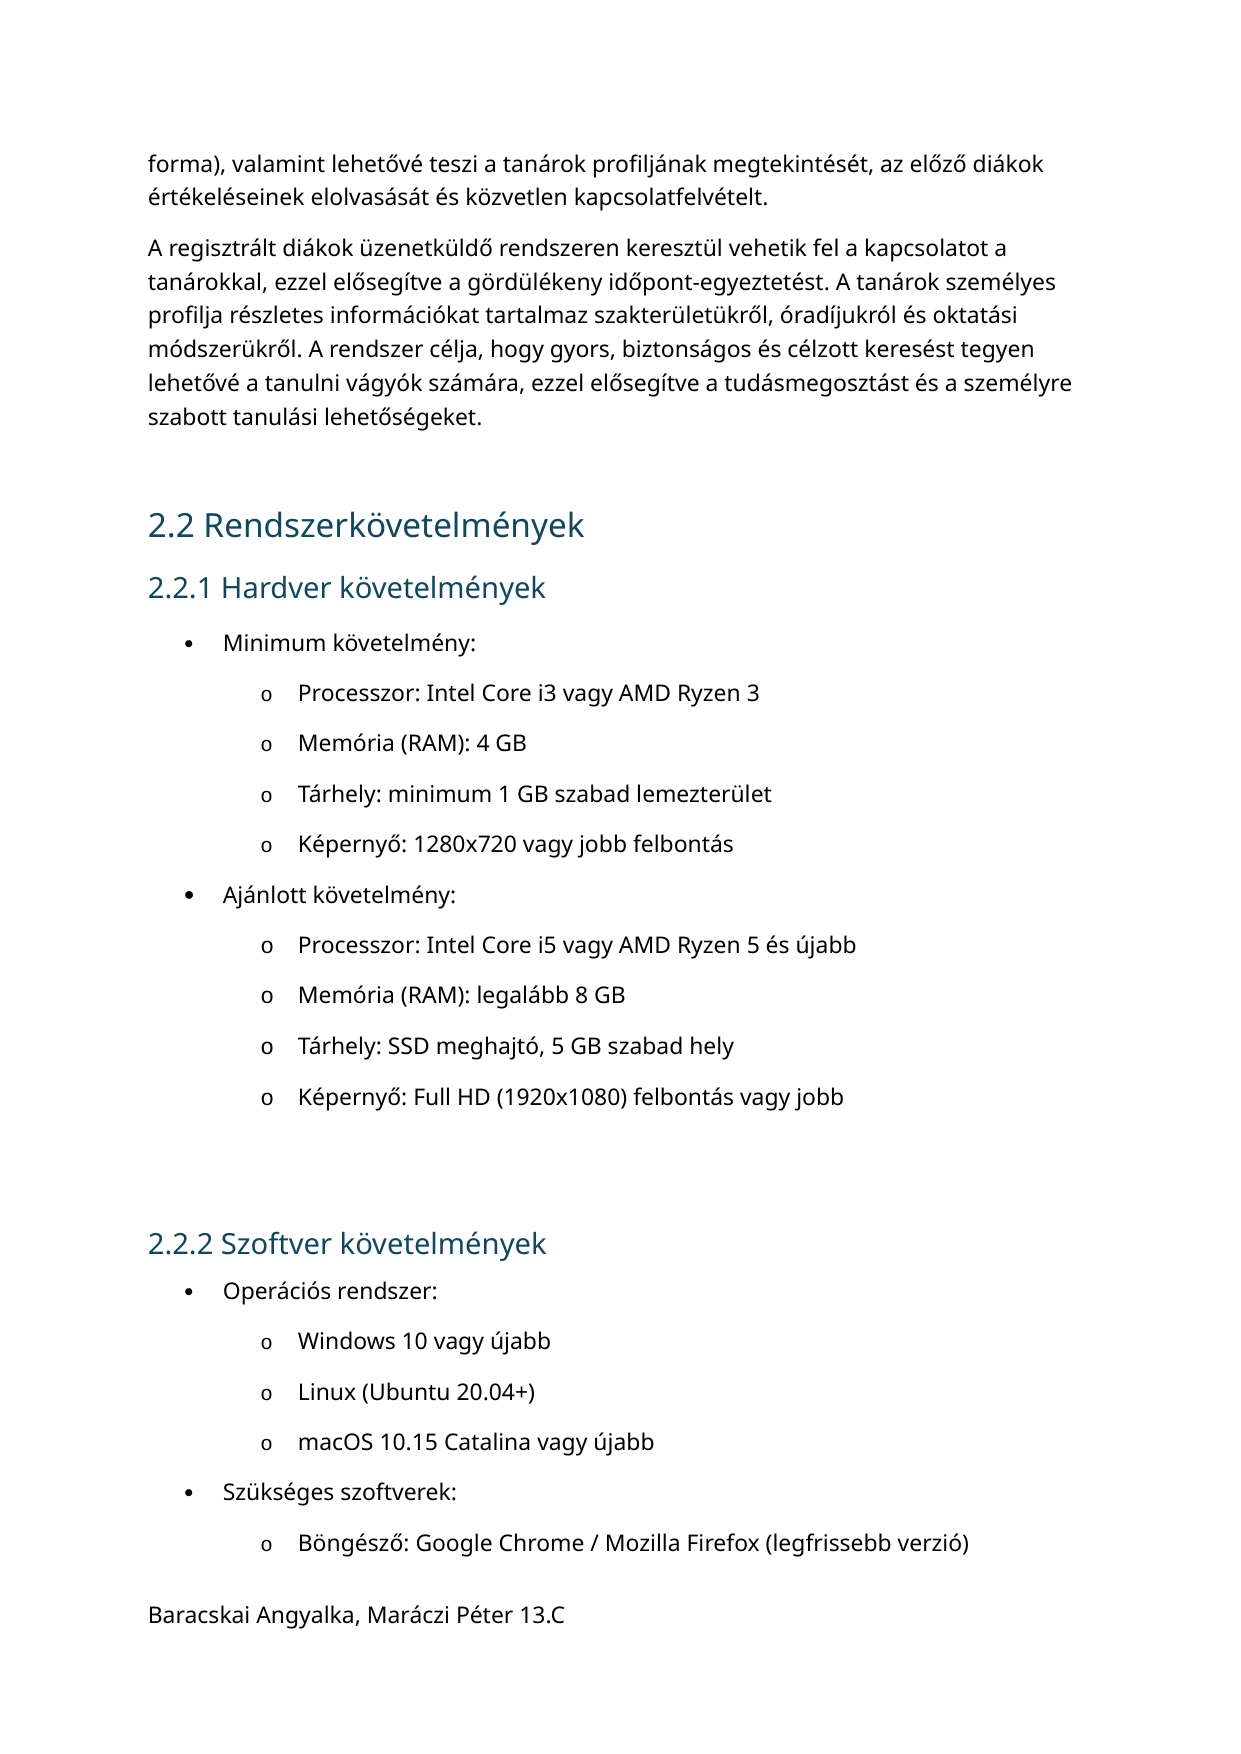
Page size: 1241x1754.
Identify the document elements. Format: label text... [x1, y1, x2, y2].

subtitle Memória (RAM): legalább 8 GB [260, 979, 1093, 1011]
subtitle Tárhely: minimum 1 GB szabad lemezterület [260, 778, 1093, 809]
list Windows 10 vagy újabb [260, 1325, 1093, 1356]
subtitle 2.2.2 Szoftver követelmények [148, 1223, 1093, 1263]
subtitle Képernyő: Full HD (1920x1080) felbontás vagy jobb [260, 1081, 1093, 1112]
subtitle 2.2 Rendszerkövetelmények [148, 501, 1093, 547]
subtitle Memória (RAM): 4 GB [260, 727, 1093, 758]
text A regisztrált diákok üzenetküldő rendszeren keresztül vehetik fel a kapcsolatot a tanárokkal, ezzel elősegítve a gördülékeny időpont-egyeztetést. A tanárok személyes profilja részletes információkat tartalmaz szakterületükről, óradíjukról és oktatási módszerükről. A rendszer célja, hogy gyors, biztonságos és célzott keresést tegyen lehetővé a tanulni vágyók számára, ezzel elősegítve a tudásmegosztást és a személyre szabott tanulási lehetőségeket. [148, 232, 1093, 432]
subtitle Processzor: Intel Core i5 vagy AMD Ryzen 5 és újabb [260, 929, 1093, 960]
subtitle Tárhely: SSD meghajtó, 5 GB szabad hely [260, 1030, 1093, 1061]
list macOS 10.15 Catalina vagy újabb [260, 1426, 1093, 1457]
subtitle 2.2.1 Hardver követelmények [148, 567, 1093, 607]
list Linux (Ubuntu 20.04+) [260, 1376, 1093, 1407]
list Böngésző: Google Chrome / Mozilla Firefox (legfrissebb verzió) [260, 1527, 1093, 1558]
subtitle Processzor: Intel Core i3 vagy AMD Ryzen 3 [260, 677, 1093, 708]
list Operációs rendszer: [185, 1275, 1093, 1306]
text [148, 148, 1093, 213]
subtitle Ajánlott követelmény: [185, 878, 1093, 910]
list Szükséges szoftverek: [185, 1476, 1093, 1508]
subtitle Minimum követelmény: [185, 626, 1093, 658]
subtitle Képernyő: 1280x720 vagy jobb felbontás [260, 828, 1093, 859]
